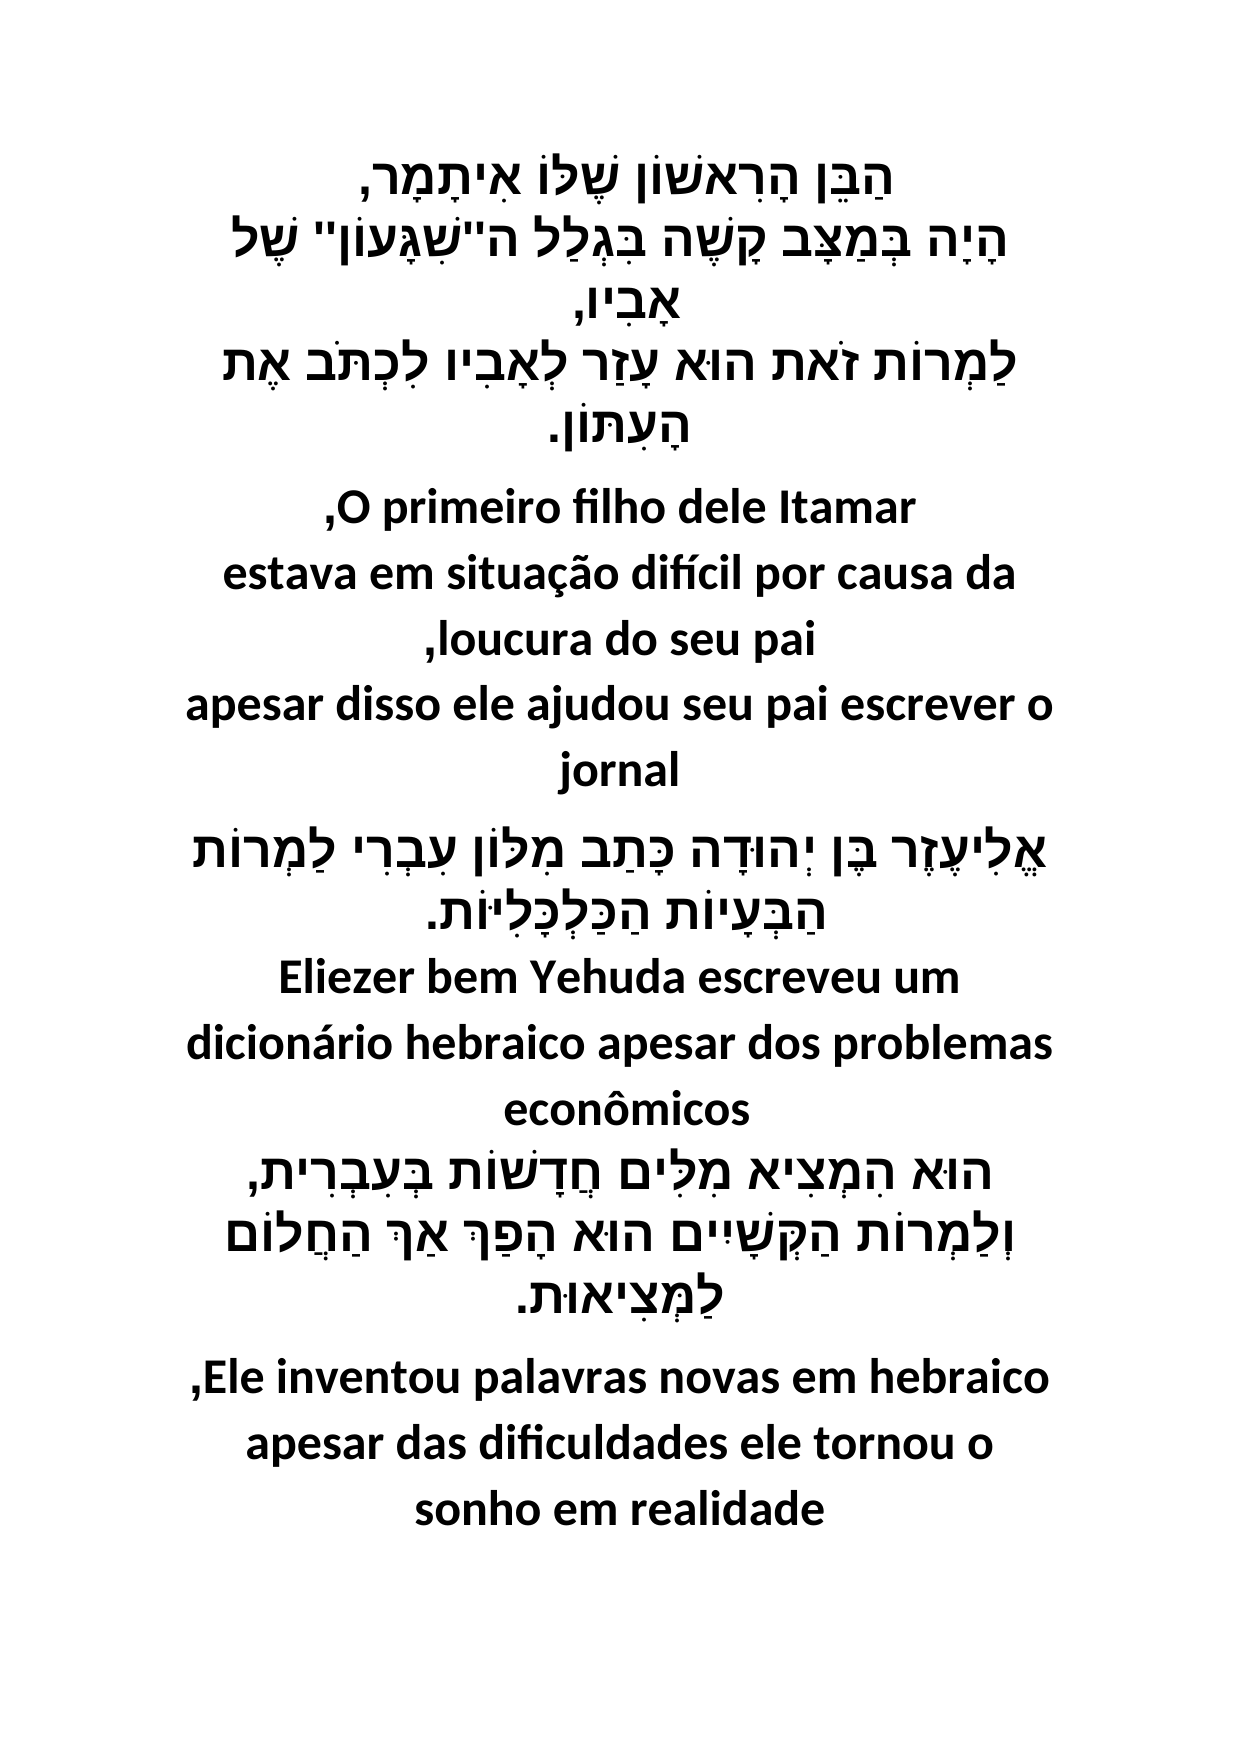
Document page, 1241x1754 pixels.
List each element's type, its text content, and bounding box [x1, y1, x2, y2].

text Ele inventou palavras novas em hebraico, apesar das dificuldades ele tornou o sonho em realidade [177, 1345, 1063, 1538]
text הַבֵּן הָרִאשׁוֹן שֶׁלּוֹ אִיתָמָר, הָיָה בְּמַצָּב קָשֶׁה בִּגְלַל ה''שִׁגָּעוֹן'' שֶׁל אָבִיו, לַמְרוֹת זֹאת הוּא עָזַר לְאָבִיו לִכְתֹּב אֶת הָעִתּוֹן. [177, 148, 1063, 453]
text אֱלִיעֶזֶר בֶּן יְהוּדָה כָּתַב מִלּוֹן עִבְרִי לַמְרוֹת הַבְּעָיוֹת הַכַּלְכָּלִיּוֹת. Eliezer bem Yehuda escreveu um dicionário hebraico apesar dos problemas econômicos הוּא הִמְצִיא מִלִּים חֲדָשׁוֹת בְּעִבְרִית, וְלַמְרוֹת הַקְּשָׁיִים הוּא הָפַךְ אַךְ הַחֲלוֹם לַמְּצִיאוּת. [177, 821, 1063, 1324]
text O primeiro filho dele Itamar, estava em situação difícil por causa da loucura do seu pai, apesar disso ele ajudou seu pai escrever o jornal [177, 475, 1063, 799]
